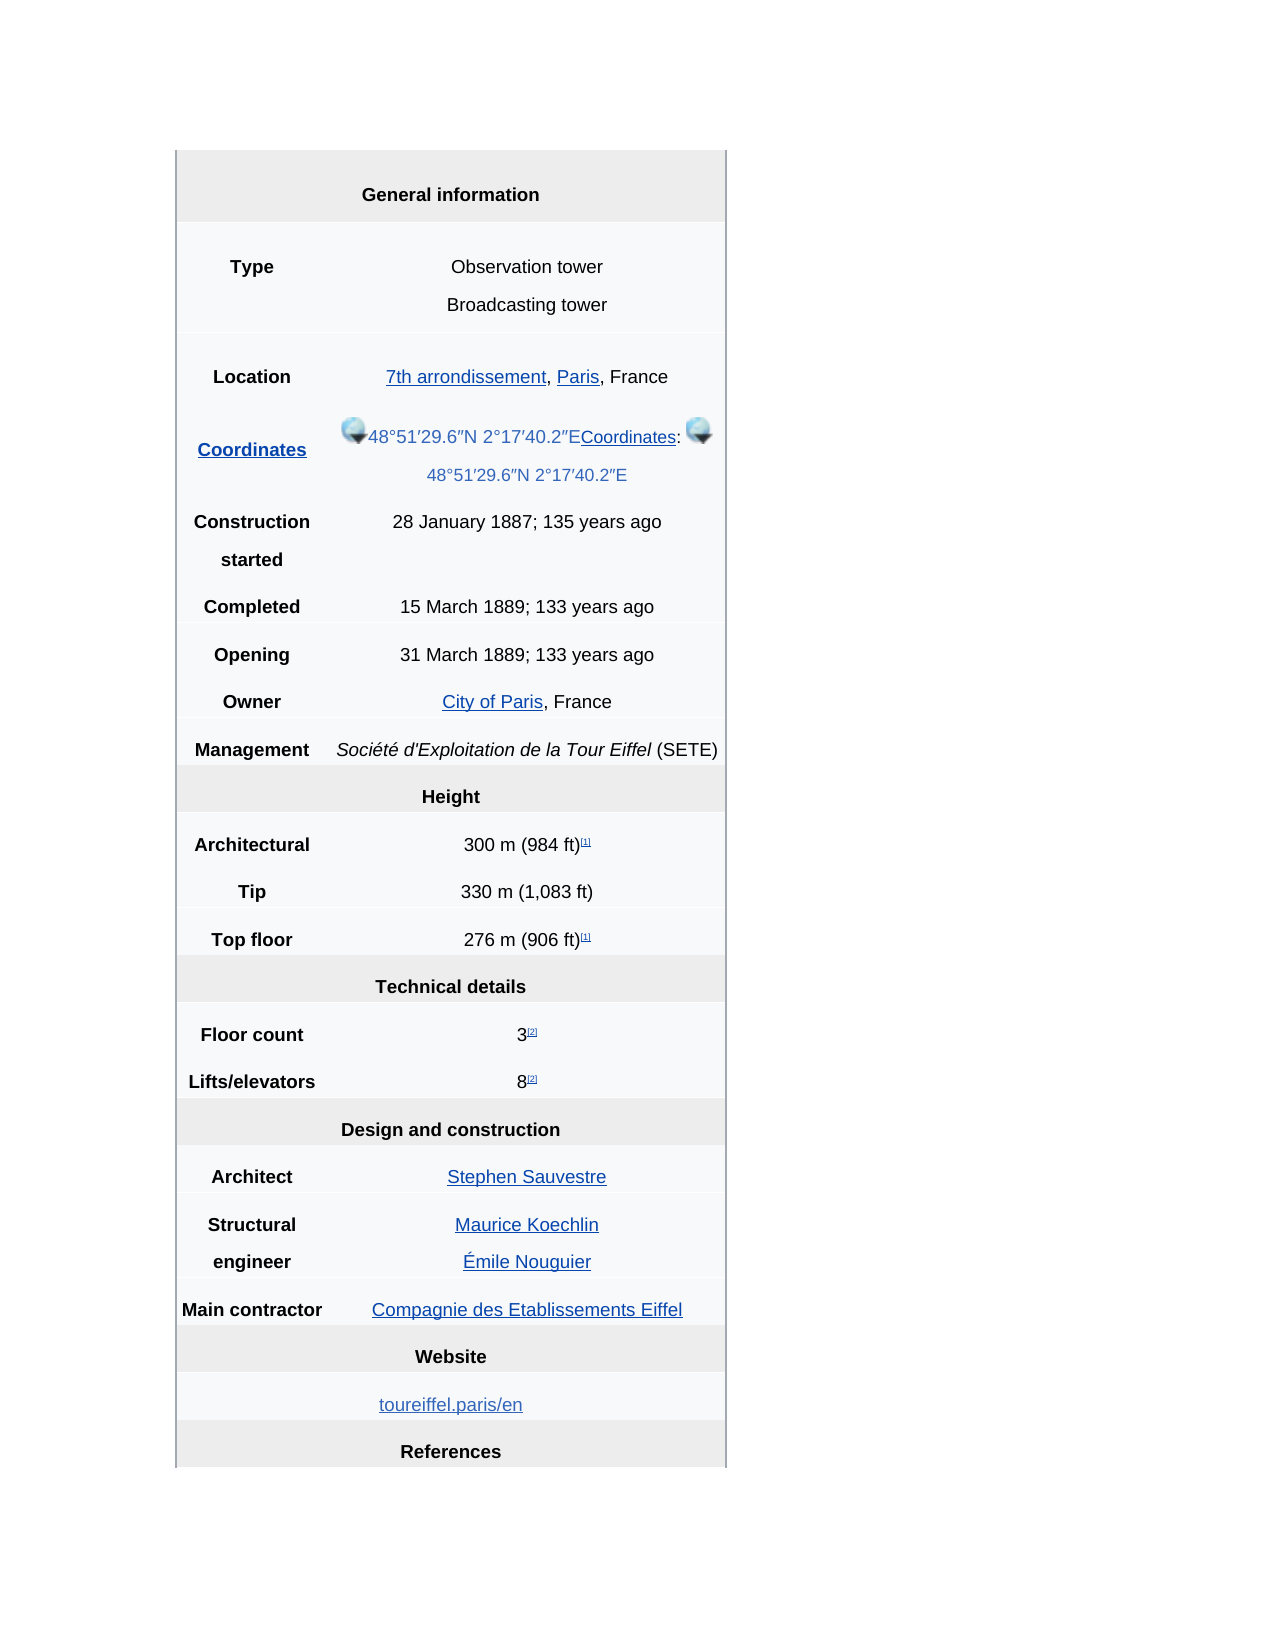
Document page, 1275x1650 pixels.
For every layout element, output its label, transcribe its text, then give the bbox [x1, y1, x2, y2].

table_cell toureiffel.paris/en [177, 1373, 725, 1420]
table_cell Observation tower Broadcasting tower [328, 223, 725, 332]
table_cell Top floor [177, 908, 328, 955]
table_cell 8[2] [328, 1050, 725, 1097]
table_cell Opening [177, 623, 328, 670]
table_cell 300 m (984 ft)[1] [328, 813, 725, 860]
table_cell Floor count [177, 1003, 328, 1050]
table_cell 3[2] [328, 1003, 725, 1050]
table_cell 276 m (906 ft)[1] [328, 908, 725, 955]
table_cell Main contractor [177, 1278, 328, 1325]
table_cell Tip [177, 860, 328, 907]
table_cell Maurice Koechlin Émile Nouguier [328, 1193, 725, 1277]
table_cell 31 March 1889; 133 years ago [328, 623, 725, 670]
table_cell Location [177, 333, 328, 405]
picture [341, 417, 368, 444]
table_cell 7th arrondissement, Paris, France [328, 333, 725, 405]
table_cell Stephen Sauvestre [328, 1145, 725, 1192]
table_cell Management [177, 718, 328, 765]
table_cell Structural engineer [177, 1193, 328, 1277]
table_cell Type [177, 223, 328, 332]
picture [686, 417, 713, 444]
table_cell Architectural [177, 813, 328, 860]
table_cell Design and construction [177, 1098, 725, 1145]
table_cell Website [177, 1325, 725, 1372]
table_cell City of Paris, France [328, 670, 725, 717]
table_cell Owner [177, 670, 328, 717]
table_cell 330 m (1,083 ft) [328, 860, 725, 907]
table_cell General information [177, 150, 725, 222]
table_cell Architect [177, 1145, 328, 1192]
table_cell References [177, 1420, 725, 1467]
table_cell Completed [177, 575, 328, 622]
table_cell Lifts/elevators [177, 1050, 328, 1097]
table_cell Coordinates [177, 405, 328, 490]
table_cell 48°51′29.6″N 2°17′40.2″ECoordinates: 48°51′29.6″N 2°17′40.2″E [328, 405, 725, 490]
table_cell Construction started [177, 490, 328, 575]
table_cell 28 January 1887; 135 years ago [328, 490, 725, 575]
table_cell Société d'Exploitation de la Tour Eiffel (SETE) [328, 718, 725, 765]
table_cell 15 March 1889; 133 years ago [328, 575, 725, 622]
table_cell Technical details [177, 955, 725, 1002]
table_cell Compagnie des Etablissements Eiffel [328, 1278, 725, 1325]
table_cell Height [177, 765, 725, 812]
